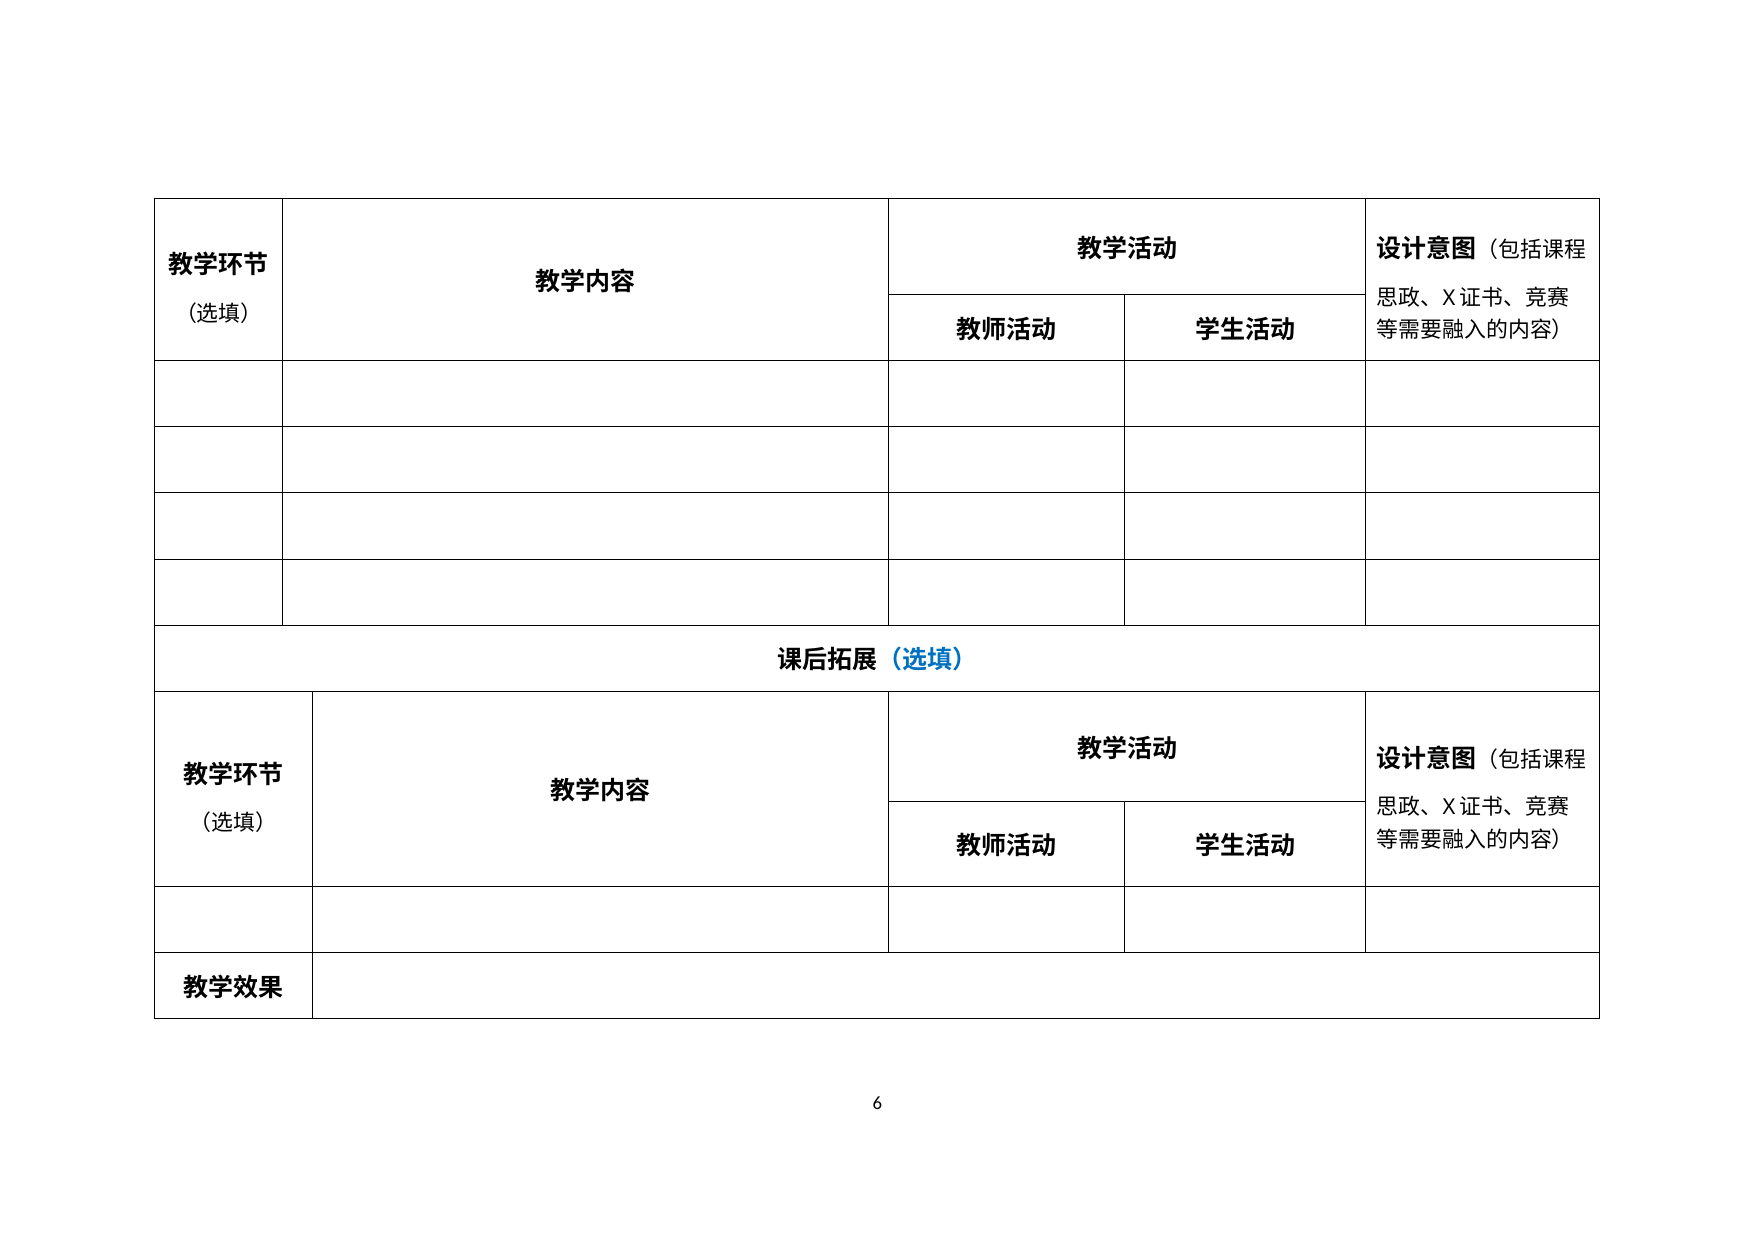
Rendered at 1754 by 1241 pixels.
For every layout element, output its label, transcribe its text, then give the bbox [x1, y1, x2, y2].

table_cell 教师活动 [889, 802, 1124, 886]
table_cell [313, 887, 888, 952]
table_cell [1125, 427, 1365, 492]
table_cell [283, 493, 888, 558]
table_cell [155, 560, 282, 624]
table_cell [889, 493, 1124, 558]
table_cell [1125, 361, 1365, 426]
table_cell [889, 361, 1124, 426]
table_cell [283, 361, 888, 426]
table_cell [283, 427, 888, 492]
table_cell 教学环节（选填） [155, 199, 282, 360]
table_cell 学生活动 [1125, 802, 1365, 886]
table_cell [1366, 493, 1599, 558]
table_cell [283, 560, 888, 624]
table_cell 教学内容 [313, 692, 888, 886]
table_cell 教学活动 [889, 692, 1365, 801]
table_cell [889, 560, 1124, 624]
table_cell [1366, 427, 1599, 492]
table_cell 设计意图（包括课程思政、X证书、竞赛等需要融入的内容） [1366, 692, 1599, 886]
table_cell [155, 427, 282, 492]
table_cell [1366, 361, 1599, 426]
table_cell [155, 887, 312, 952]
table_cell 教学环节（选填） [155, 692, 312, 886]
table_cell [155, 361, 282, 426]
table_cell [889, 887, 1124, 952]
table_cell 教师活动 [889, 295, 1124, 360]
table_cell 教学效果 （课后补充） [155, 953, 312, 1018]
table_cell 教学内容 [283, 199, 888, 360]
table_cell [155, 493, 282, 558]
table_cell 课后拓展（选填） [155, 626, 1599, 691]
table_cell [1366, 887, 1599, 952]
table_cell 设计意图（包括课程思政、X证书、竞赛等需要融入的内容） [1366, 199, 1599, 360]
table_cell [1125, 493, 1365, 558]
table_cell 学生活动 [1125, 295, 1365, 360]
table_cell [1125, 560, 1365, 624]
table_cell 教学活动 [889, 199, 1365, 294]
table_cell [889, 427, 1124, 492]
table_cell [1366, 560, 1599, 624]
table_cell [1125, 887, 1365, 952]
table_cell [313, 953, 1599, 1018]
